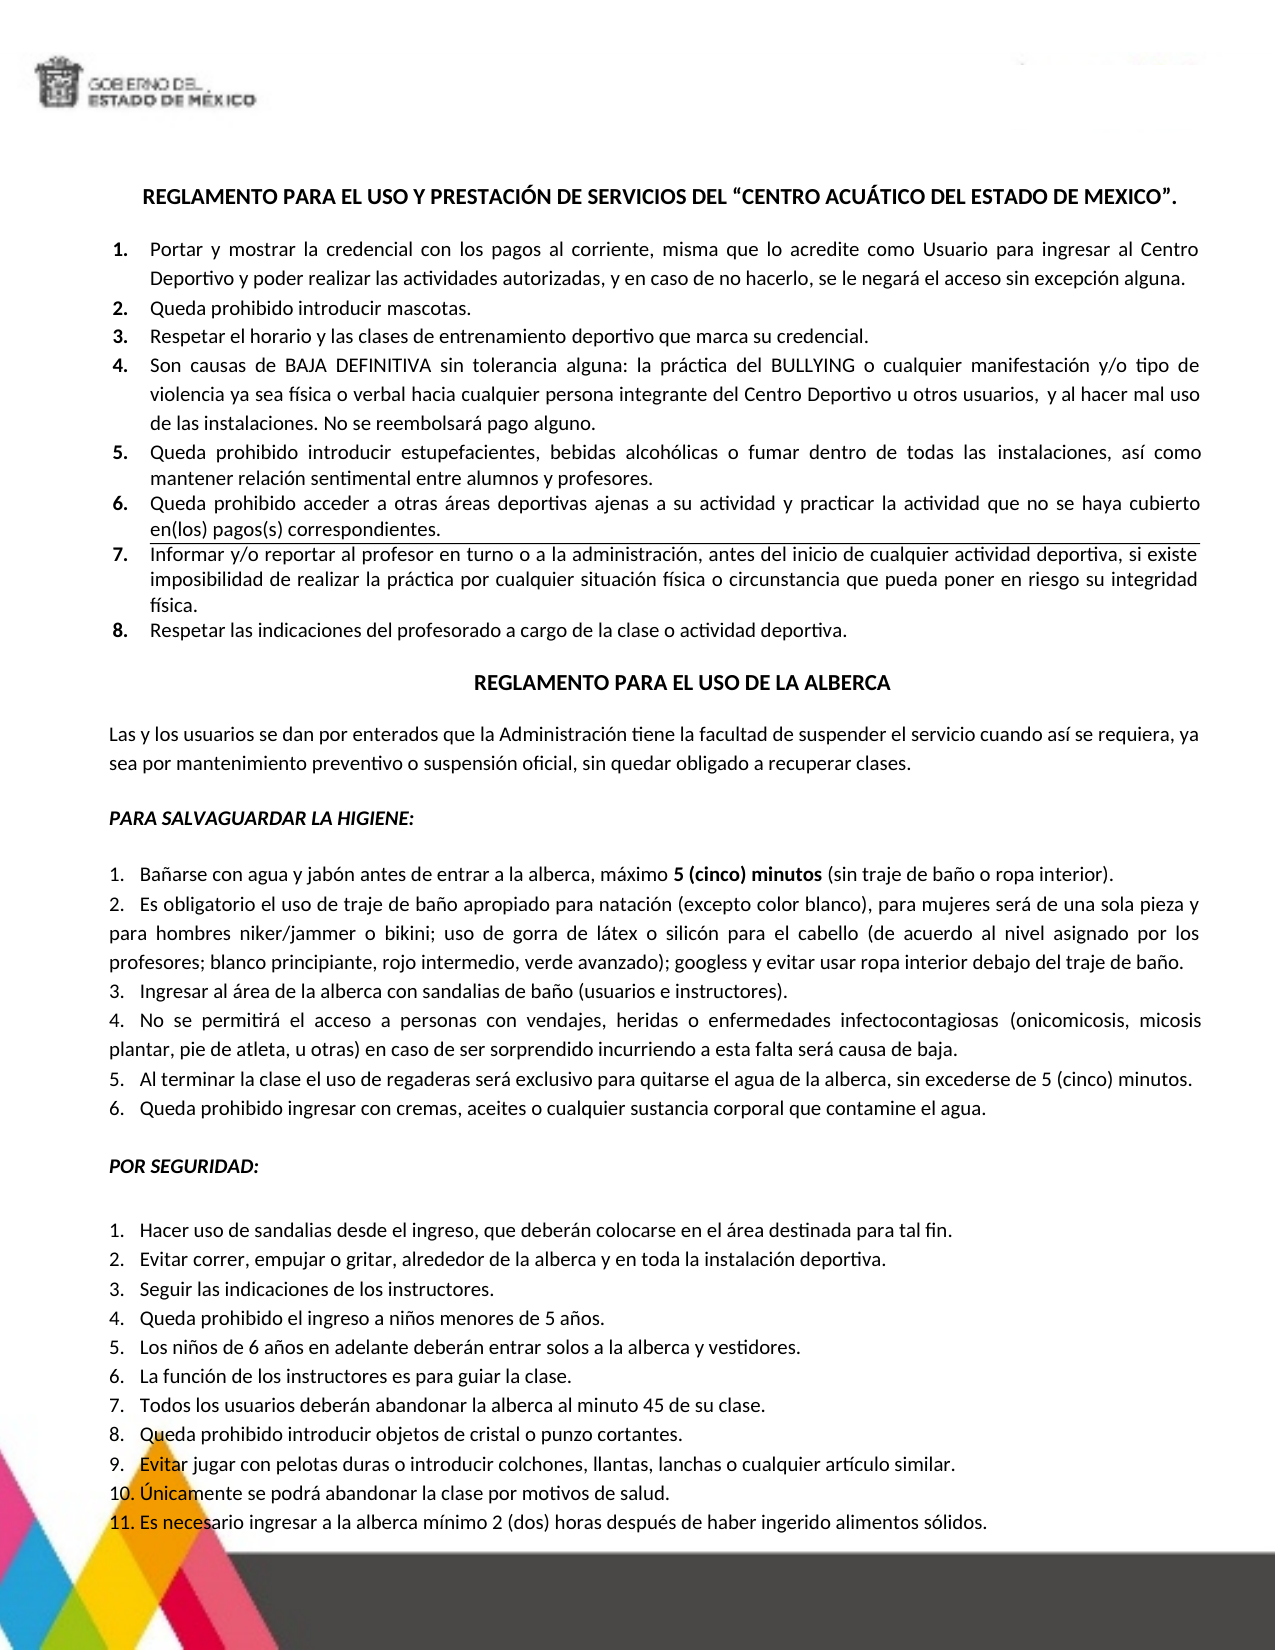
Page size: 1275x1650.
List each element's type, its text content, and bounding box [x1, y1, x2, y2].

list Hacer uso de sandalias desde el ingreso, que deberán colocarse en el área destinada para tal fin. [109, 1217, 1202, 1243]
list Únicamente se podrá abandonar la clase por motivos de salud. [109, 1480, 1202, 1505]
list Seguir las indicaciones de los instructores. [109, 1276, 1202, 1301]
list Evitar jugar con pelotas duras o introducir colchones, llantas, lanchas o cualquier artículo similar. [109, 1451, 1202, 1476]
list Al terminar la clase el uso de regaderas será exclusivo para quitarse el agua de la alberca, sin excederse de 5 (cinco) minutos. [109, 1066, 1202, 1091]
list Informar y/o reportar al profesor en turno o a la administración, antes del inicio de cualquier actividad deportiva, si existe imposibilidad de realizar la práctica por cualquier situación física o circunstancia que pueda poner en riesgo su integridad física. [112, 541, 1201, 617]
list Todos los usuarios deberán abandonar la alberca al minuto 45 de su clase. [109, 1392, 1202, 1418]
list Queda prohibido acceder a otras áreas deportivas ajenas a su actividad y practicar la actividad que no se haya cubierto en(los) pagos(s) correspondientes. [112, 490, 1201, 541]
list Los niños de 6 años en adelante deberán entrar solos a la alberca y vestidores. [109, 1334, 1202, 1359]
list Es obligatorio el uso de traje de baño apropiado para natación (excepto color blanco), para mujeres será de una sola pieza y para hombres niker/jammer o bikini; uso de gorra de látex o silicón para el cabello (de acuerdo al nivel asignado por los profesores; blanco principiante, rojo intermedio, verde avanzado); googless y evitar usar ropa interior debajo del traje de baño. [109, 891, 1202, 974]
list Respetar las indicaciones del profesorado a cargo de la clase o actividad deportiva. [112, 617, 1201, 643]
text REGLAMENTO PARA EL USO DE LA ALBERCA [109, 668, 1256, 696]
text PARA SALVAGUARDAR LA HIGIENE: [109, 805, 1202, 830]
list Portar y mostrar la credencial con los pagos al corriente, misma que lo acredite como Usuario para ingresar al Centro Deportivo y poder realizar las actividades autorizadas, y en caso de no hacerlo, se le negará el acceso sin excepción alguna. [112, 236, 1202, 291]
list Queda prohibido introducir objetos de cristal o punzo cortantes. [109, 1422, 1202, 1447]
text REGLAMENTO PARA EL USO Y PRESTACIÓN DE SERVICIOS DEL “CENTRO ACUÁTICO DEL ESTADO DE MEXICO”. [64, 182, 1256, 211]
list Ingresar al área de la alberca con sandalias de baño (usuarios e instructores). [109, 978, 1202, 1004]
list Son causas de BAJA DEFINITIVA sin tolerancia alguna: la práctica del BULLYING o cualquier manifestación y/o tipo de violencia ya sea física o verbal hacia cualquier persona integrante del Centro Deportivo u otros usuarios, y al hacer mal uso de las instalaciones. No se reembolsará pago alguno. [112, 352, 1200, 436]
list Es necesario ingresar a la alberca mínimo 2 (dos) horas después de haber ingerido alimentos sólidos. [109, 1509, 1202, 1534]
list Queda prohibido el ingreso a niños menores de 5 años. [109, 1305, 1202, 1330]
list La función de los instructores es para guiar la clase. [109, 1363, 1202, 1389]
list Queda prohibido ingresar con cremas, aceites o cualquier sustancia corporal que contamine el agua. [109, 1095, 1202, 1120]
list Evitar correr, empujar o gritar, alrededor de la alberca y en toda la instalación deportiva. [109, 1247, 1202, 1272]
list Queda prohibido introducir estupefacientes, bebidas alcohólicas o fumar dentro de todas las instalaciones, así como mantener relación sentimental entre alumnos y profesores. [112, 439, 1202, 490]
list Bañarse con agua y jabón antes de entrar a la alberca, máximo 5 (cinco) minutos (sin traje de baño o ropa interior). [109, 862, 1202, 887]
list Queda prohibido introducir mascotas. [112, 295, 1256, 320]
picture [0, 52, 1275, 1650]
text POR SEGURIDAD: [109, 1153, 1202, 1179]
list No se permitirá el acceso a personas con vendajes, heridas o enfermedades infectocontagiosas (onicomicosis, micosis plantar, pie de atleta, u otras) en caso de ser sorprendido incurriendo a esta falta será causa de baja. [109, 1007, 1202, 1062]
list Respetar el horario y las clases de entrenamiento deportivo que marca su credencial. [112, 323, 1256, 349]
text Las y los usuarios se dan por enterados que la Administración tiene la facultad de suspender el servicio cuando así se requiera, ya sea por mantenimiento preventivo o suspensión oficial, sin quedar obligado a recuperar clases. [109, 721, 1202, 776]
